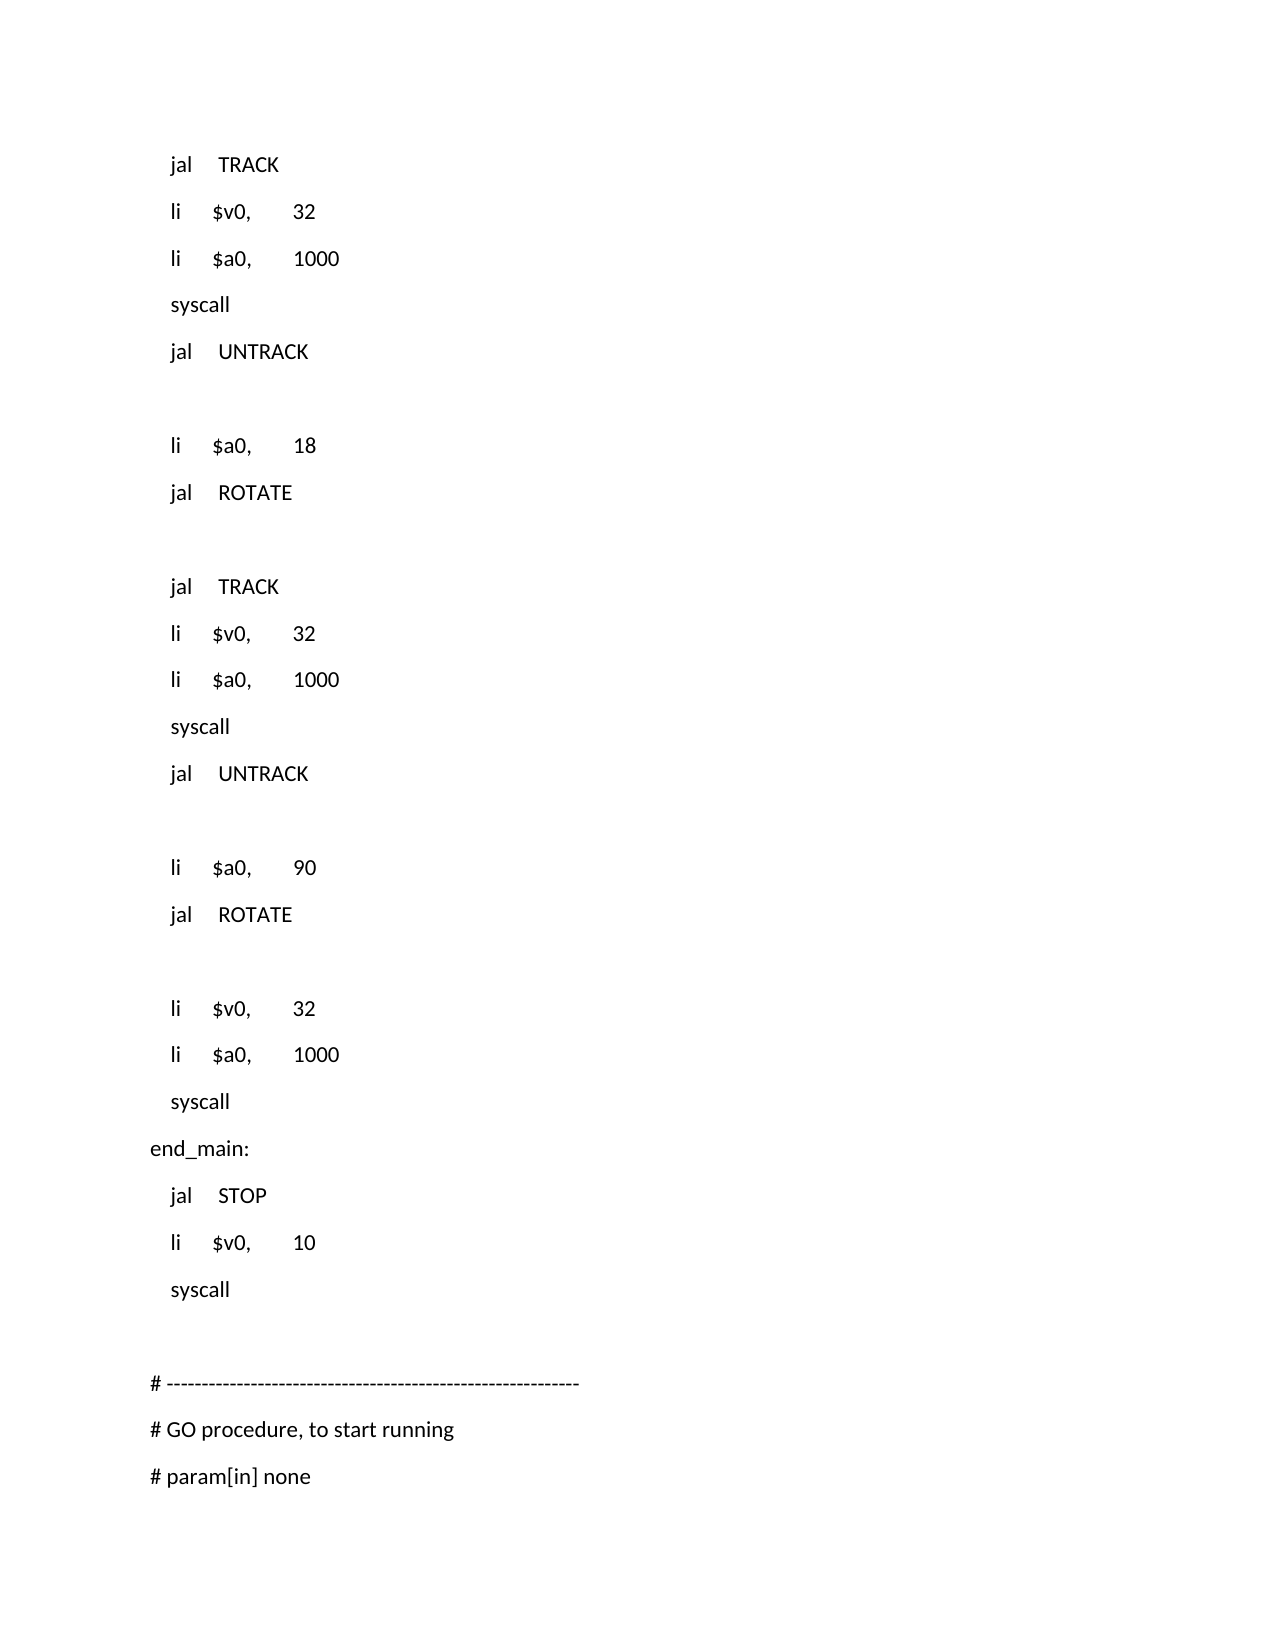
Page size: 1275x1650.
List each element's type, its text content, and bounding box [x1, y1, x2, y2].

text li $a0, 90 [150, 853, 1125, 881]
text syscall [150, 712, 1125, 741]
text li $a0, 18 [150, 431, 1125, 459]
text jal ROTATE [150, 900, 1125, 928]
text jal TRACK [150, 572, 1125, 600]
text jal UNTRACK [150, 337, 1125, 366]
text syscall [150, 1275, 1125, 1303]
text li $v0, 32 [150, 994, 1125, 1022]
text syscall [150, 291, 1125, 319]
text # param[in] none [150, 1462, 1125, 1491]
text end_main: [150, 1134, 1125, 1162]
text jal ROTATE [150, 478, 1125, 506]
text li $v0, 32 [150, 619, 1125, 647]
text li $a0, 1000 [150, 244, 1125, 272]
text li $a0, 1000 [150, 666, 1125, 694]
text jal STOP [150, 1181, 1125, 1209]
text jal UNTRACK [150, 759, 1125, 787]
text # GO procedure, to start running [150, 1416, 1125, 1444]
text syscall [150, 1087, 1125, 1116]
text li $v0, 32 [150, 197, 1125, 225]
text li $v0, 10 [150, 1228, 1125, 1256]
text jal TRACK [150, 150, 1125, 178]
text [150, 1369, 1125, 1397]
text li $a0, 1000 [150, 1041, 1125, 1069]
